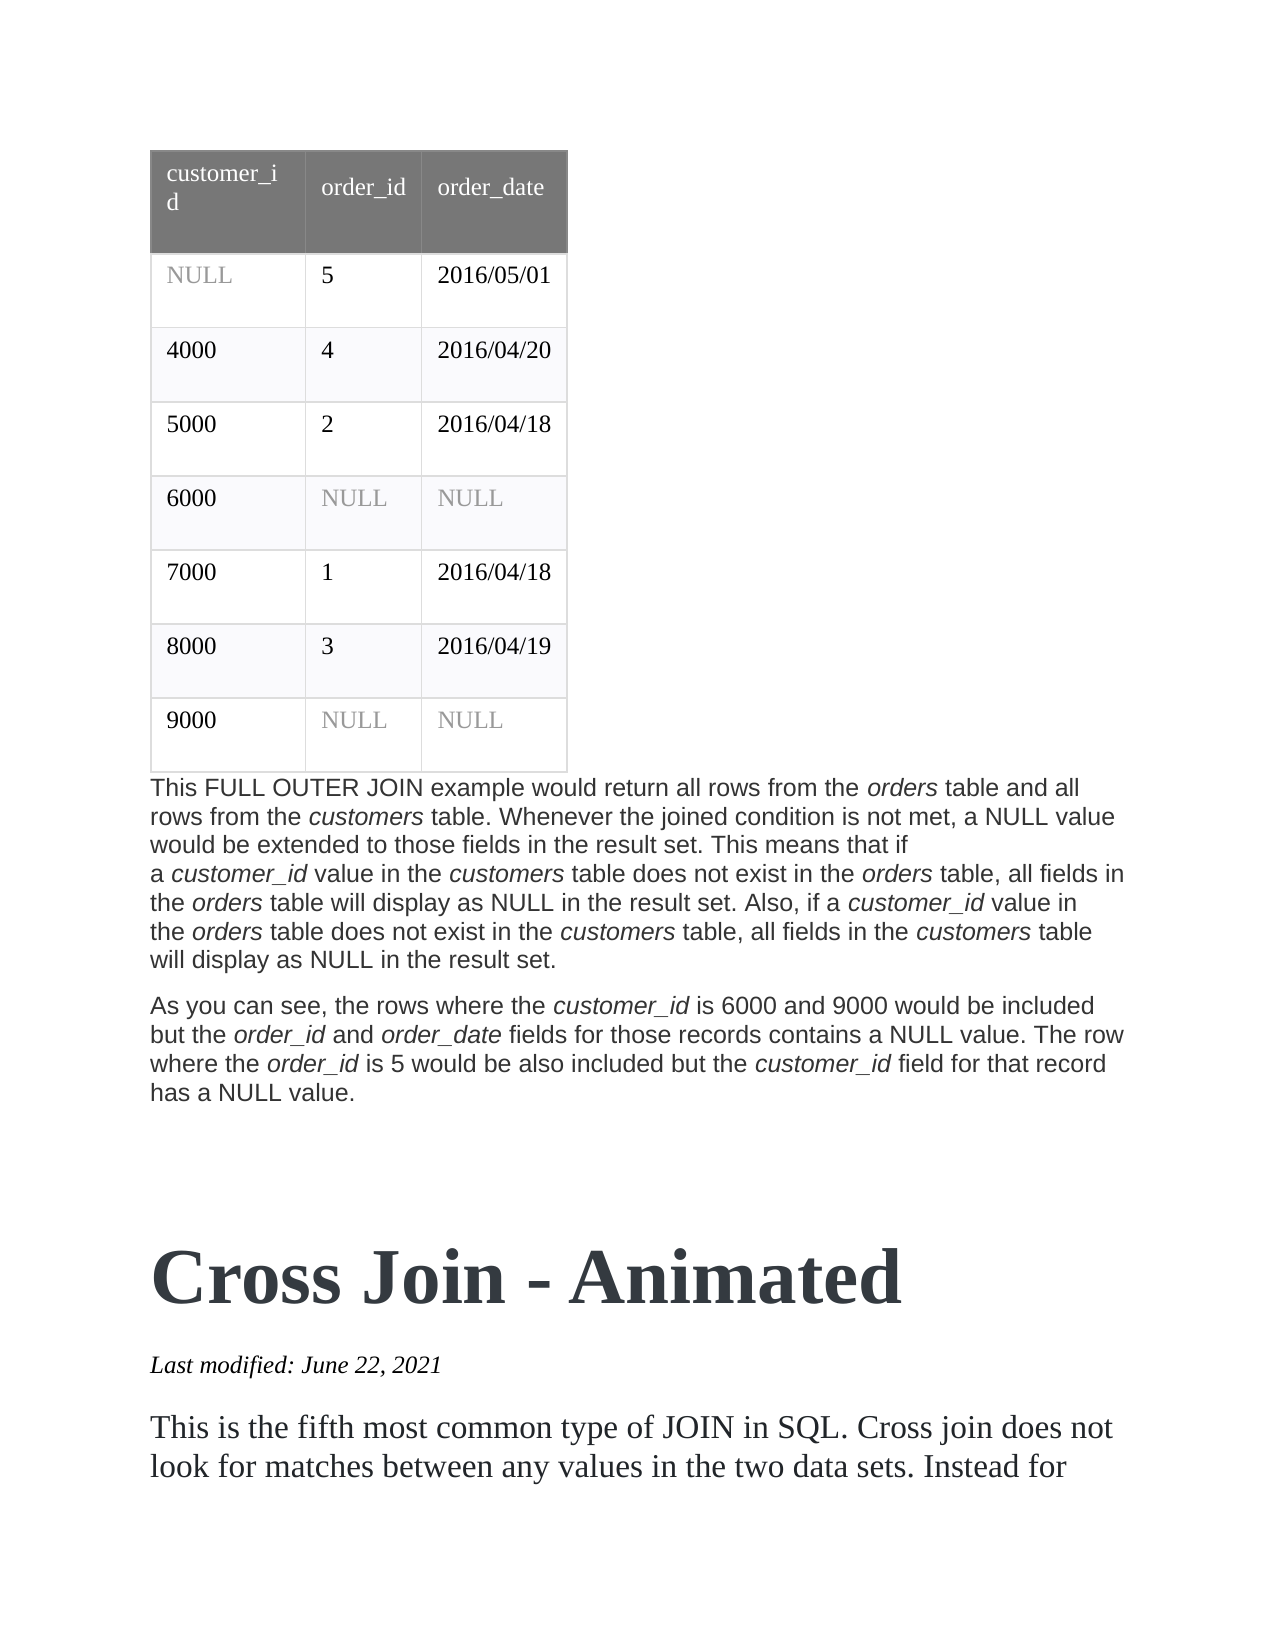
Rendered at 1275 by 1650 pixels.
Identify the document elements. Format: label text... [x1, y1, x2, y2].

table_cell 4 [306, 328, 421, 401]
table_cell NULL [306, 699, 421, 771]
text Last modified: June 22, 2021 [150, 1350, 1125, 1379]
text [150, 1408, 1125, 1484]
table_cell NULL [306, 477, 421, 549]
text This FULL OUTER JOIN example would return all rows from the orders table and all rows from the customers table. Whenever the joined condition is not met, a NULL value would be extended to those fields in the result set. This means that if a customer_id value in the customers table does not exist in the orders table, all fields in the orders table will display as NULL in the result set. Also, if a customer_id value in the orders table does not exist in the customers table, all fields in the customers table will display as NULL in the result set. [150, 773, 1125, 974]
text As you can see, the rows where the customer_id is 6000 and 9000 would be included but the order_id and order_date fields for those records contains a NULL value. The row where the order_id is 5 would be also included but the customer_id field for that record has a NULL value. [150, 991, 1125, 1106]
table_cell 5 [306, 255, 421, 327]
table_header order_date [422, 152, 566, 253]
text Cross Join - Animated [150, 1230, 1125, 1321]
table_cell 8000 [152, 625, 305, 697]
table_cell NULL [422, 699, 566, 771]
table_cell 3 [306, 625, 421, 697]
table_cell 1 [306, 551, 421, 623]
table_cell 2016/04/19 [422, 625, 566, 697]
table_header customer_id [152, 152, 305, 253]
table_cell 6000 [152, 477, 305, 549]
table_cell 2 [306, 403, 421, 475]
table_cell 4000 [152, 328, 305, 401]
table_cell 9000 [152, 699, 305, 771]
table_cell 2016/05/01 [422, 255, 566, 327]
table_cell 7000 [152, 551, 305, 623]
table_cell 5000 [152, 403, 305, 475]
table_cell 2016/04/18 [422, 403, 566, 475]
table_header order_id [306, 152, 421, 253]
table_cell NULL [152, 255, 305, 327]
table_cell 2016/04/20 [422, 328, 566, 401]
table_cell 2016/04/18 [422, 551, 566, 623]
table_cell NULL [422, 477, 566, 549]
